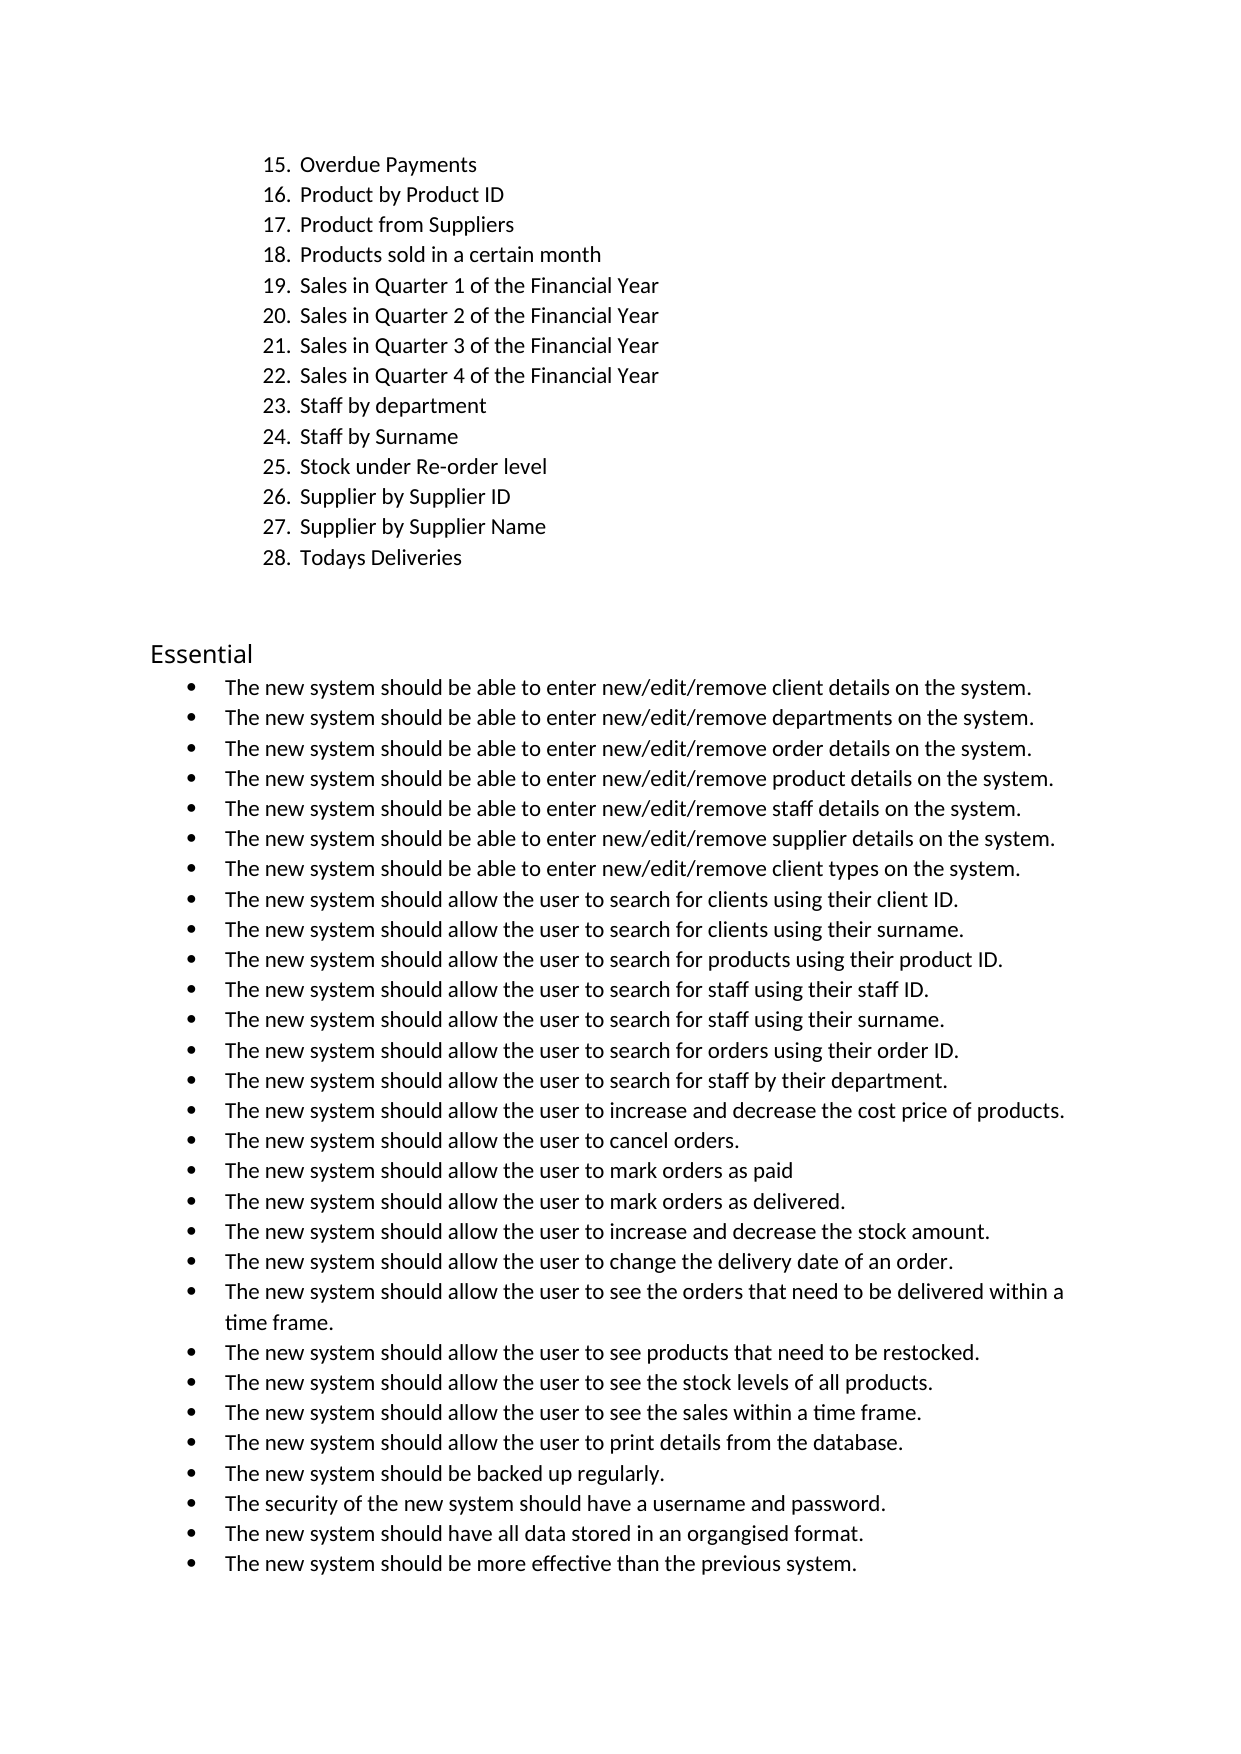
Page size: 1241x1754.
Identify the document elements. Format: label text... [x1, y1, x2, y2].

list Sales in Quarter 4 of the Financial Year [262, 361, 1090, 389]
list Overdue Payments [262, 150, 1090, 178]
list The new system should allow the user to mark orders as delivered. [187, 1187, 1090, 1215]
list The security of the new system should have a username and password. [187, 1489, 1090, 1517]
list The new system should allow the user to search for staff by their department. [187, 1066, 1090, 1094]
list Todays Deliveries [262, 543, 1090, 571]
list The new system should allow the user to increase and decrease the stock amount. [187, 1217, 1090, 1245]
list The new system should allow the user to cancel orders. [187, 1126, 1090, 1154]
list The new system should allow the user to print details from the database. [187, 1428, 1090, 1456]
list The new system should have all data stored in an organgised format. [187, 1519, 1090, 1547]
list The new system should allow the user to see the orders that need to be delivered within a time frame. [187, 1277, 1090, 1336]
list Products sold in a certain month [262, 241, 1090, 269]
list The new system should be able to enter new/edit/remove supplier details on the system. [187, 824, 1090, 852]
list Supplier by Supplier Name [262, 512, 1090, 541]
list The new system should allow the user to search for products using their product ID. [187, 945, 1090, 973]
list The new system should allow the user to search for clients using their client ID. [187, 885, 1090, 913]
list The new system should allow the user to search for orders using their order ID. [187, 1036, 1090, 1064]
list The new system should allow the user to search for staff using their surname. [187, 1006, 1090, 1033]
list The new system should be able to enter new/edit/remove order details on the system. [187, 734, 1090, 762]
list The new system should be more effective than the previous system. [187, 1549, 1090, 1577]
list The new system should be able to enter new/edit/remove product details on the system. [187, 764, 1090, 792]
list Supplier by Supplier ID [262, 482, 1090, 510]
list Staff by Surname [262, 422, 1090, 450]
list Sales in Quarter 3 of the Financial Year [262, 331, 1090, 359]
list The new system should allow the user to mark orders as paid [187, 1157, 1090, 1184]
list Sales in Quarter 1 of the Financial Year [262, 271, 1090, 299]
list The new system should be able to enter new/edit/remove staff details on the system. [187, 794, 1090, 822]
list The new system should be able to enter new/edit/remove client types on the system. [187, 854, 1090, 882]
subtitle Essential [150, 636, 1090, 671]
list The new system should allow the user to see the stock levels of all products. [187, 1368, 1090, 1396]
list The new system should be backed up regularly. [187, 1459, 1090, 1487]
list The new system should allow the user to see the sales within a time frame. [187, 1398, 1090, 1426]
list Sales in Quarter 2 of the Financial Year [262, 301, 1090, 329]
list The new system should allow the user to search for clients using their surname. [187, 915, 1090, 943]
list Product from Suppliers [262, 210, 1090, 238]
list Stock under Re-order level [262, 452, 1090, 480]
list The new system should be able to enter new/edit/remove departments on the system. [187, 703, 1090, 731]
list The new system should allow the user to search for staff using their staff ID. [187, 975, 1090, 1003]
list The new system should allow the user to increase and decrease the cost price of products. [187, 1096, 1090, 1124]
list The new system should allow the user to see products that need to be restocked. [187, 1338, 1090, 1366]
list Staff by department [262, 392, 1090, 420]
list The new system should be able to enter new/edit/remove client details on the system. [187, 673, 1090, 701]
list Product by Product ID [262, 180, 1090, 208]
list The new system should allow the user to change the delivery date of an order. [187, 1247, 1090, 1275]
